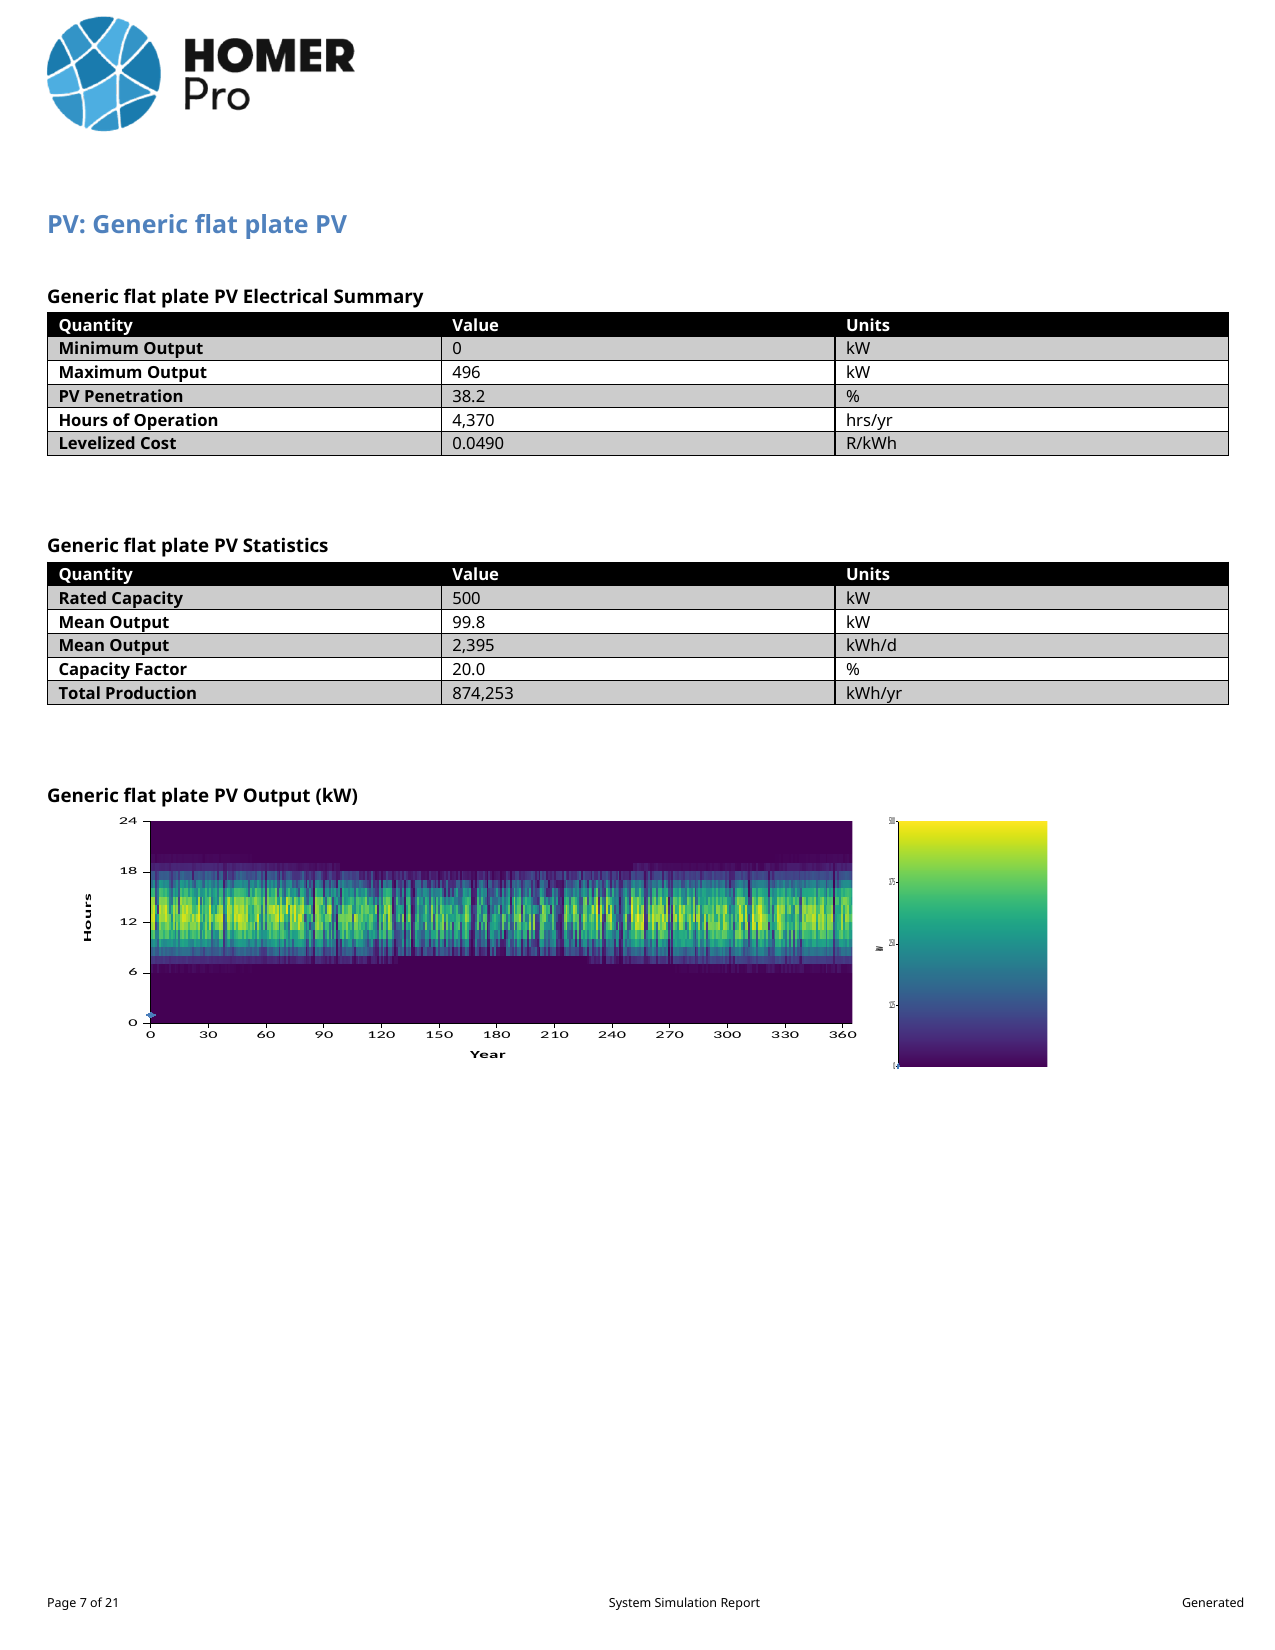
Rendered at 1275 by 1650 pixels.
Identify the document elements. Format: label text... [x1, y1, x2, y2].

table_cell Hours of Operation [48, 408, 441, 431]
picture [46, 15, 357, 133]
table_cell Levelized Cost [48, 432, 441, 455]
table_cell 4,370 [442, 408, 834, 431]
table_cell 20.0 [442, 658, 834, 680]
table_cell Rated Capacity [48, 586, 441, 609]
table_cell 99.8 [442, 610, 834, 633]
table_cell PV Penetration [48, 385, 441, 407]
table_cell Mean Output [48, 634, 441, 657]
table_header Quantity [48, 313, 441, 336]
table_cell Minimum Output [48, 337, 441, 360]
table_cell 0 [442, 337, 834, 360]
text Generic flat plate PV Statistics [47, 532, 1228, 558]
table_cell 0.0490 [442, 432, 834, 455]
table_cell 2,395 [442, 634, 834, 657]
table_cell 38.2 [442, 385, 834, 407]
table_cell kW [836, 361, 1228, 383]
table_header Value [442, 313, 834, 336]
table_cell 496 [442, 361, 834, 383]
text Generic flat plate PV Electrical Summary [47, 283, 1228, 308]
table_cell % [836, 658, 1228, 680]
table_cell hrs/yr [836, 408, 1228, 431]
text Generic flat plate PV Output (kW) [47, 782, 1228, 807]
table_cell 874,253 [442, 681, 834, 704]
table_cell Total Production [48, 681, 441, 704]
table_header Quantity [48, 563, 441, 585]
subtitle PV: Generic flat plate PV [47, 206, 1228, 240]
table_cell % [836, 385, 1228, 407]
table_cell 500 [442, 586, 834, 609]
table_cell Capacity Factor [48, 658, 441, 680]
table_header Units [836, 313, 1228, 336]
table_cell kWh/d [836, 634, 1228, 657]
table_cell kWh/yr [836, 681, 1228, 704]
table_cell Maximum Output [48, 361, 441, 383]
table_cell Mean Output [48, 610, 441, 633]
table_cell kW [836, 586, 1228, 609]
table_cell R/kWh [836, 432, 1228, 455]
table_header Value [442, 563, 834, 585]
table_cell kW [836, 337, 1228, 360]
table_header Units [836, 563, 1228, 585]
table_cell kW [836, 610, 1228, 633]
